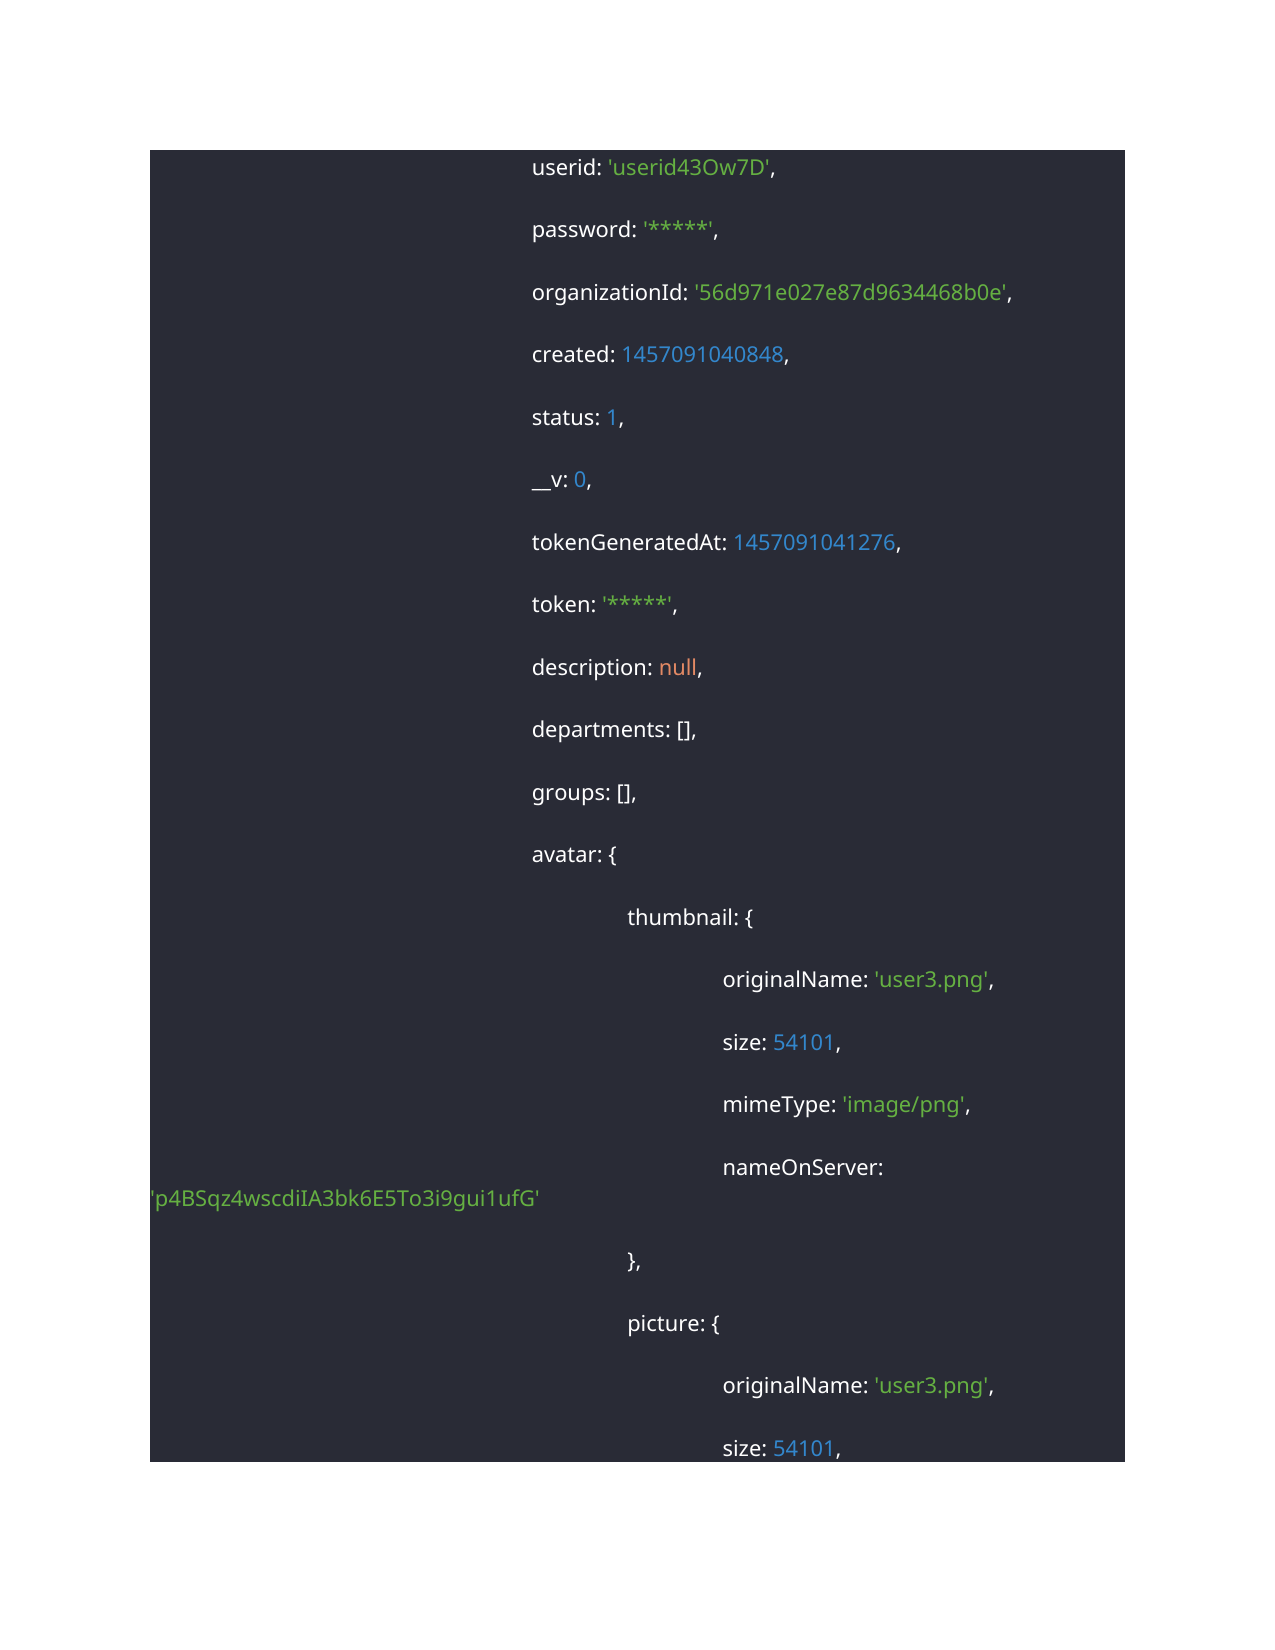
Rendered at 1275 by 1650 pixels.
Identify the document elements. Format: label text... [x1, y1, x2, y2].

text originalName: 'user3.png', [150, 962, 1125, 994]
text description: null, [150, 650, 1125, 681]
text thumbnail: { [150, 900, 1125, 931]
text size: 54101, [150, 1025, 1125, 1056]
text departments: [], [150, 712, 1125, 744]
text nameOnServer: 'p4BSqz4wscdiIA3bk6E5To3i9gui1ufG' [150, 1150, 1125, 1212]
text organizationId: '56d971e027e87d9634468b0e', [150, 275, 1125, 306]
text mimeType: 'image/png', [150, 1087, 1125, 1119]
text originalName: 'user3.png', [150, 1369, 1125, 1400]
text password: '*****', [150, 212, 1125, 244]
text __v: 0, [150, 462, 1125, 494]
text size: 54101, [150, 1431, 1125, 1462]
text created: 1457091040848, [150, 337, 1125, 369]
text tokenGeneratedAt: 1457091041276, [150, 525, 1125, 556]
text }, [150, 1244, 1125, 1275]
text status: 1, [150, 400, 1125, 431]
text avatar: { [150, 837, 1125, 869]
text picture: { [150, 1306, 1125, 1337]
text token: '*****', [150, 587, 1125, 619]
text userid: 'userid43Ow7D', [150, 150, 1125, 181]
text groups: [], [150, 775, 1125, 806]
